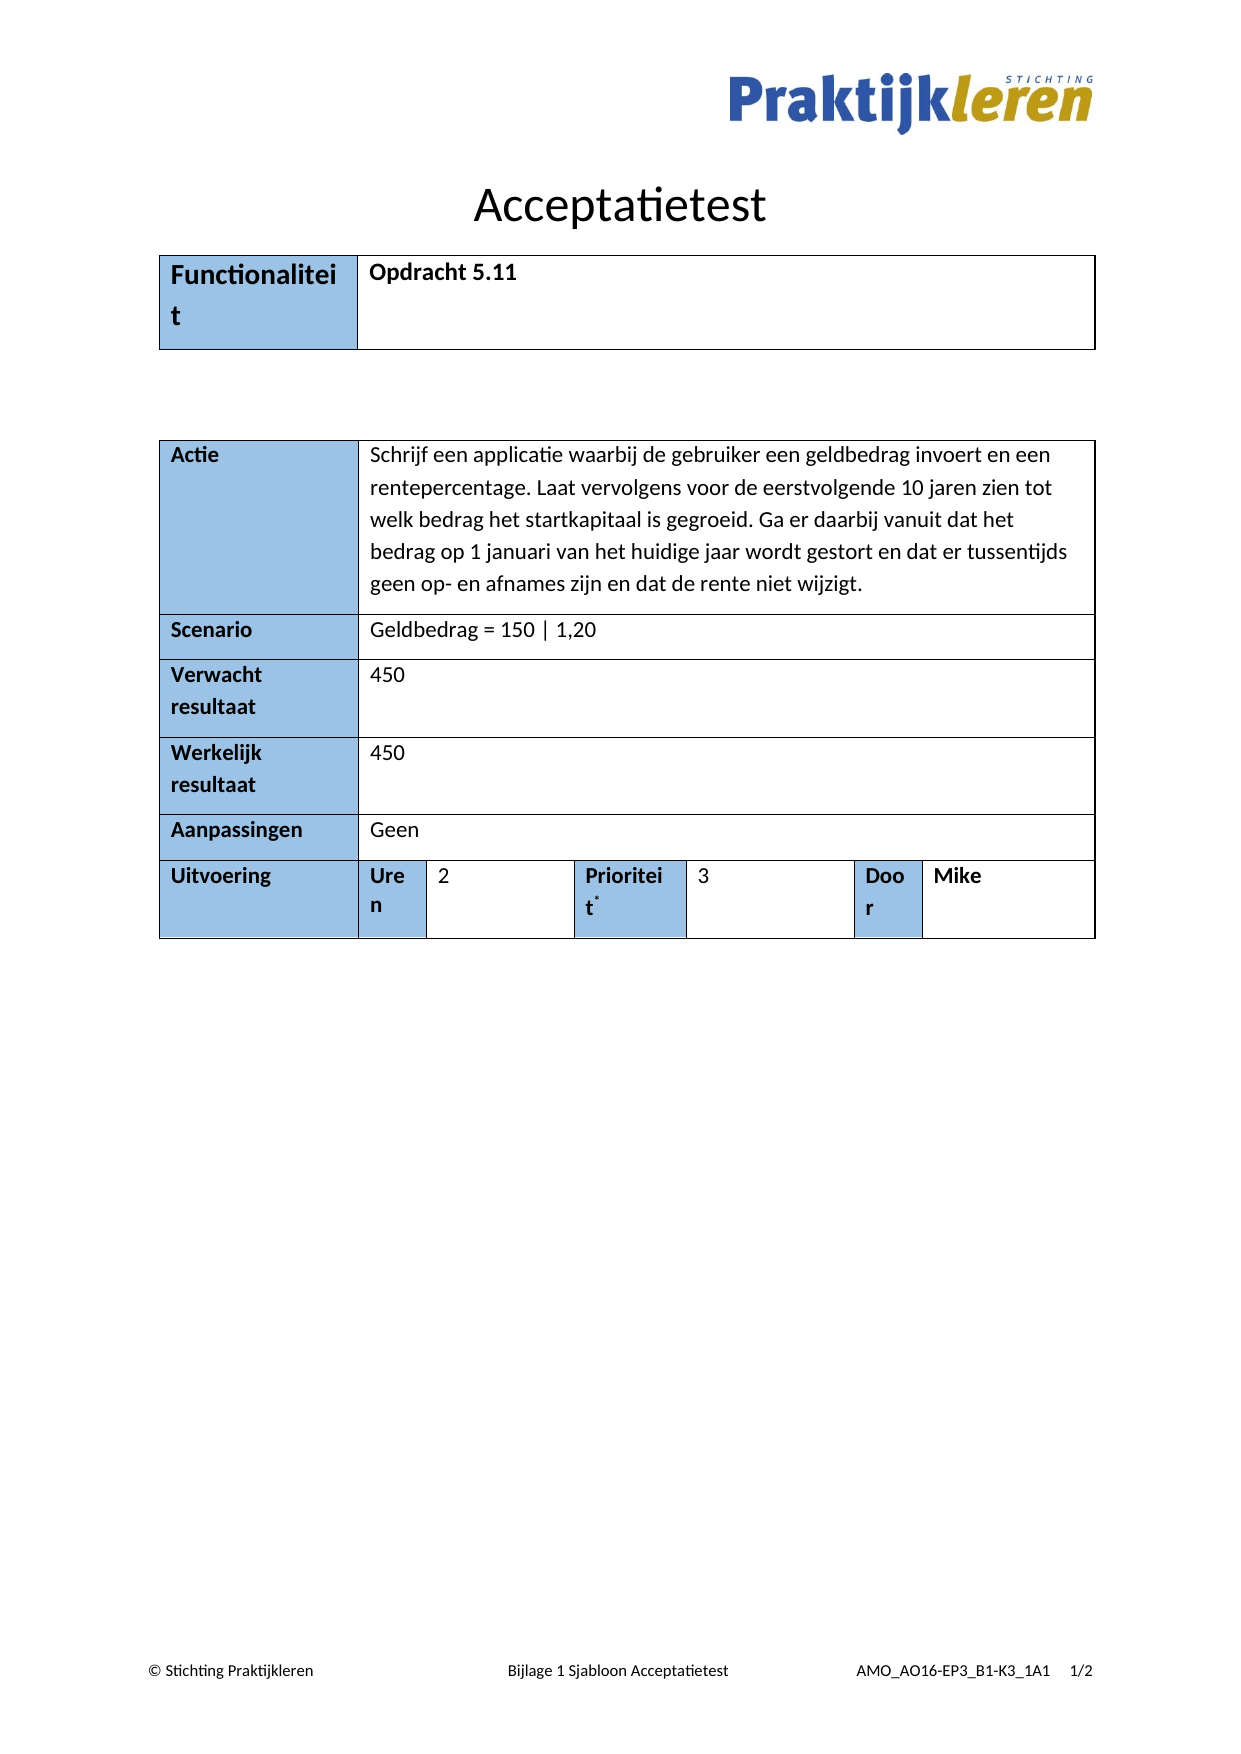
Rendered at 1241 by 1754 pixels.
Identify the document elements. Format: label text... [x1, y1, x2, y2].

table_cell Werkelijk resultaat [160, 738, 358, 814]
table_cell Aanpassingen [160, 815, 358, 860]
table_cell Geen [359, 815, 1094, 860]
table_header Schrijf een applicatie waarbij de gebruiker een geldbedrag invoert en een rentepercentage. Laat vervolgens voor de eerstvolgende 10 jaren zien tot welk bedrag het startkapitaal is gegroeid. Ga er daarbij vanuit dat het bedrag op 1 januari van het huidige jaar wordt gestort en dat er tussentijds geen op- en afnames zijn en dat de rente niet wijzigt. [359, 441, 1094, 614]
picture [730, 73, 1093, 135]
table_cell Uitvoering [160, 861, 358, 937]
table_cell 3 [687, 861, 854, 937]
table_cell 450 [359, 738, 1094, 814]
subtitle Acceptatietest [148, 173, 1093, 234]
table_header Functionaliteit [160, 256, 357, 349]
table_cell Prioriteit [575, 861, 686, 937]
table_header Actie [160, 441, 358, 614]
table_header Opdracht 5.11 [358, 256, 1094, 349]
table_cell Uren [359, 861, 426, 937]
table_cell Verwacht resultaat [160, 660, 358, 737]
table_cell Door [855, 861, 922, 937]
table_cell Mike [923, 861, 1094, 937]
table_cell Geldbedrag = 150 | 1,20 [359, 615, 1094, 659]
table_cell 450 [359, 660, 1094, 737]
table_cell Scenario [160, 615, 358, 659]
table_cell 2 [427, 861, 574, 937]
